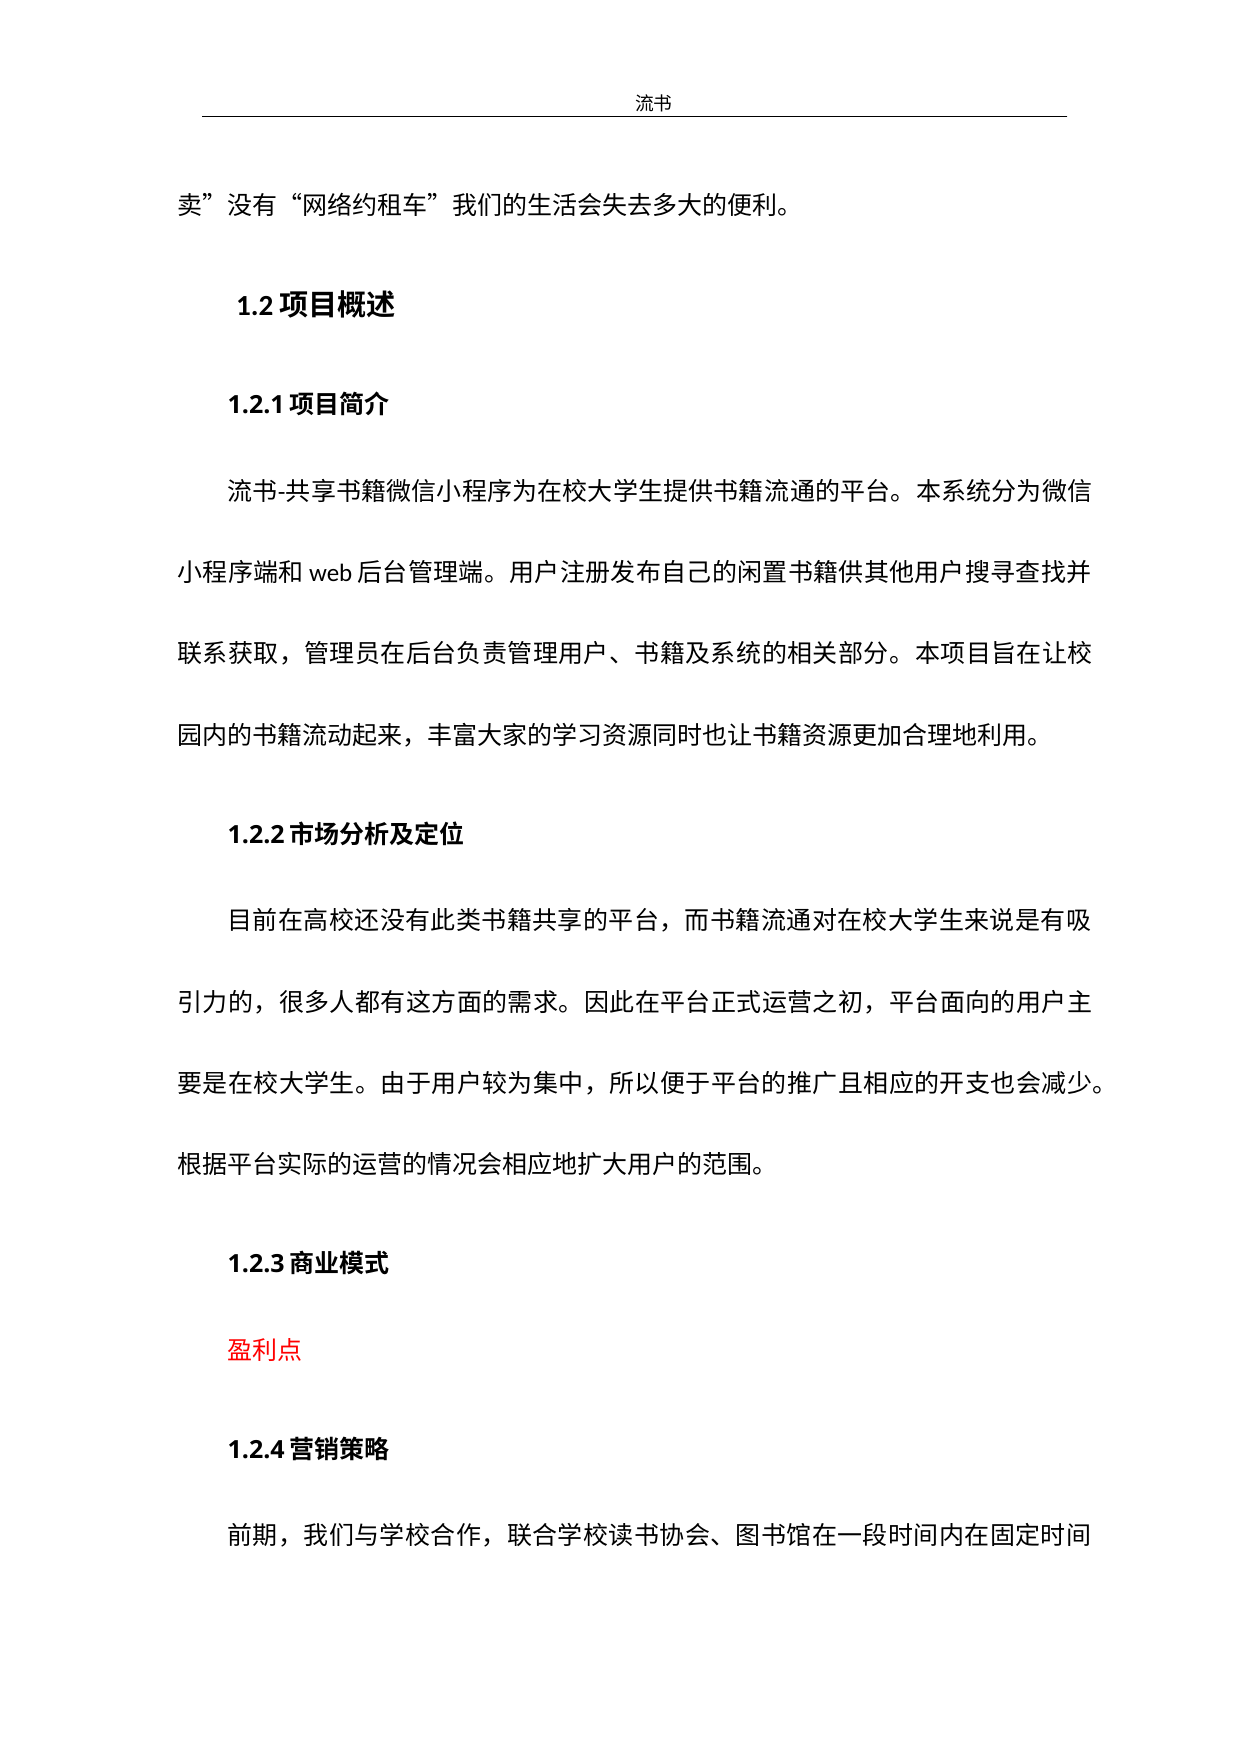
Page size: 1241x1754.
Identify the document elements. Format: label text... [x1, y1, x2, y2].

subtitle 1.2.2市场分析及定位 [177, 800, 1092, 865]
subtitle 1.2.3商业模式 [177, 1229, 1092, 1294]
text 流书-共享书籍微信小程序为在校大学生提供书籍流通的平台。本系统分为微信小程序端和web后台管理端。用户注册发布自己的闲置书籍供其他用户搜寻查找并联系获取，管理员在后台负责管理用户、书籍及系统的相关部分。本项目旨在让校园内的书籍流动起来，丰富大家的学习资源同时也让书籍资源更加合理地利用。 [177, 457, 1092, 766]
subtitle 1.2.4营销策略 [177, 1415, 1092, 1480]
subtitle 1.2项目概述 [177, 270, 1092, 335]
text 盈利点 [177, 1316, 1092, 1381]
text 前期，我们与学校合作，联合学校读书协会、图书馆在一段时间内在固定时间固定地点举办一些线下活动，比如收集一些书籍供学生借阅等，通过这些活动积攒最初的用户，直到用户达到一定的数量。之后，我们增加线上的活动引导大家发布相关书籍，根据数据挑选好书、热门书置于平台首页吸引用户，增强平台的热度。 [177, 1501, 1092, 1566]
text 共享模式一方面利用了闲置资源另一方面填补了市场对于某些产品或服务的需求的不足，即实现了资源的优化配置，这种模式被越来越多的人接受和认可。现在我们的生活可以说是离不开共享模式，很难想象如果没有“共享单车”没有“外卖”没有“网络约租车”我们的生活会失去多大的便利。 [177, 171, 1092, 236]
text 目前在高校还没有此类书籍共享的平台，而书籍流通对在校大学生来说是有吸引力的，很多人都有这方面的需求。因此在平台正式运营之初，平台面向的用户主要是在校大学生。由于用户较为集中，所以便于平台的推广且相应的开支也会减少。根据平台实际的运营的情况会相应地扩大用户的范围。 [177, 886, 1092, 1195]
subtitle 1.2.1项目简介 [177, 370, 1092, 435]
